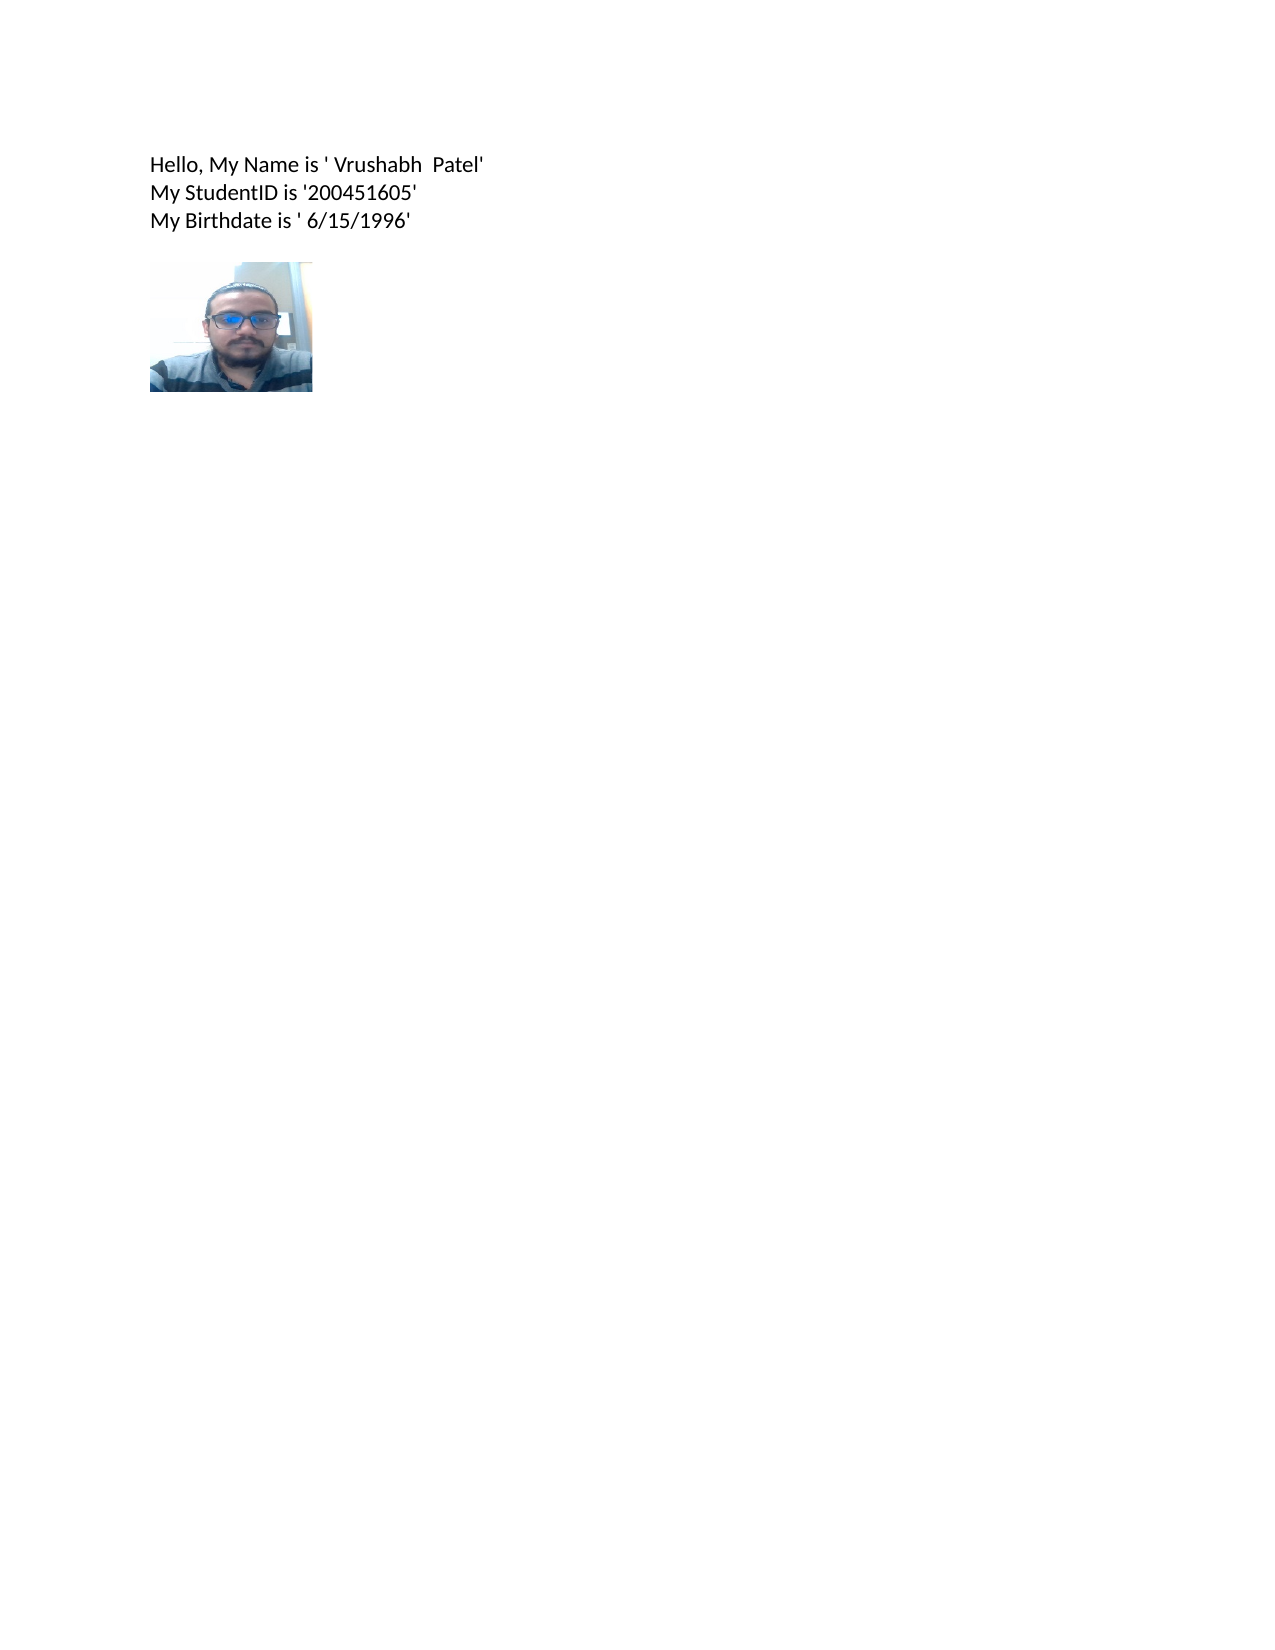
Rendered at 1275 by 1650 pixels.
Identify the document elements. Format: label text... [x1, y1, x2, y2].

text Hello, My Name is ' Chris Dyck' My StudentID is '20033515' My Birthdate is ' 11/29/1971' Hello, My Name is ' Junseob Noh' My StudentID is '200423859' My Birthdate is ' 11/14/1977' Hello, My Name is ' Sathish Parthasarathi' My StudentID is '200425031' My Birthdate is ' 11/14/1990' Hello, My Name is ' Sukanya Chulliparambil Mohanan' My StudentID is '200425170' My Birthdate is ' 11/19/1991' Hello, My Name is ' MaryPravalika Jaddu' My StudentID is '200425198' My Birthdate is ' 7/20/1996' Hello, My Name is ' Mostafizur Rahman' My StudentID is '200427977' My Birthdate is ' 7/11/1994' Hello, My Name is ' Ankita Singh' My StudentID is '200425898' My Birthdate is ' 7/10/1998' Hello, My Name is ' Prakash Gurung' My StudentID is '200427531' My Birthdate is ' 1/1/0001' Hello, My Name is ' Mostafizur Rahman' My StudentID is '200427977' My Birthdate is ' 7/11/1994' Hello, My Name is ' Priyanka Garg' My StudentID is '200429013' My Birthdate is ' 12/9/1993' Hello, My Name is ' Pranav Sharma' My StudentID is '200429019' My Birthdate is ' 9/19/1997' Hello, My Name is ' Pranav Sharma' My StudentID is '200429019' My Birthdate is ' 9/19/1997' Hello, My Name is ' Kavya Arora' My StudentID is '200429439' My Birthdate is ' 9/8/1994' Hello, My Name is ' Aditya Pidikiti' My StudentID is '200429757' My Birthdate is ' 6/4/1997' Hello, My Name is ' Prajwal Acharya' My StudentID is '200430858' My Birthdate is ' 12/5/1994' Hello, My Name is ' Preet Shah' My StudentID is '200439773' My Birthdate is ' 10/4/1998' Hello, My Name is ' Bruno Simoes' My StudentID is '200439932' My Birthdate is ' 7/5/1976' Hello, My Name is ' Tugrul Goktas' My StudentID is '200443399' My Birthdate is ' 10/8/1995' Hello, My Name is ' Prajwal Katuwal' My StudentID is '200445913' My Birthdate is ' 7/16/1993' Hello, My Name is ' Pavel Sazonov' My StudentID is '200446535' My Birthdate is ' 3/20/1988' Hello, My Name is ' swarnim sharma' My StudentID is '2200447714' My Birthdate is ' 1/5/2020' Hello, My Name is ' Tugrul Goktas' My StudentID is '200443399' My Birthdate is ' 10/8/1995' Hello, My Name is ' Jay Kalal' My StudentID is '200447184' My Birthdate is ' 1/27/1998' Hello, My Name is ' HemaAbhinandu Kotha' My StudentID is '200447197' My Birthdate is ' 4/15/1997' Hello, My Name is ' AkhilDas PradeepKumar' My StudentID is '200447261' My Birthdate is ' 7/4/1993' Hello, My Name is ' Swathi Palavalli' My StudentID is '200447330' My Birthdate is ' 4/5/1992' Hello, My Name is ' KavirajSingh Jon' My StudentID is '200447599' My Birthdate is ' 9/22/1994' Hello, My Name is ' Althaf Edathara' My StudentID is '200447744' My Birthdate is ' 5/10/1993' Hello, My Name is ' Nipin Dasani' My StudentID is '200447887' My Birthdate is ' 1/29/1998' Hello, My Name is ' Avi Saini' My StudentID is '200448226' My Birthdate is ' 1/3/1997' Hello, My Name is ' Kashish Jhaveri' My StudentID is '200448232' My Birthdate is ' 12/26/1996' Hello, My Name is ' Robert Routledge' My StudentID is '200449068' My Birthdate is ' 5/20/1980' Hello, My Name is ' Sahiba Sachdeva' My StudentID is '200449112' My Birthdate is ' 8/23/1994' Hello, My Name is ' Sofiya Raju' My StudentID is '200449872' My Birthdate is ' 9/22/1993' Hello, My Name is ' Sony Varghese' My StudentID is '200450261' My Birthdate is ' 4/15/1994' Hello, My Name is ' Krishnapriya Sarojam' My StudentID is '200450333' My Birthdate is ' 12/31/1992' Hello, My Name is ' SargunSingh Walia' My StudentID is '200450515' My Birthdate is ' 7/18/1994' Hello, My Name is ' Nikhil Patel' My StudentID is '200450550' My Birthdate is ' 11/30/1997' Hello, My Name is ' Dayal Vijayan' My StudentID is '200450624' My Birthdate is ' 2/25/1998' Hello, My Name is ' Gurminder Singh' My StudentID is '200450635' My Birthdate is ' 2/9/1997' Hello, My Name is ' Vrunda Patel' My StudentID is '200450730' My Birthdate is ' 5/26/1998' Hello, My Name is ' Vrushabh Patel' My StudentID is '200451605' My Birthdate is ' 6/15/1996' [150, 150, 1125, 416]
